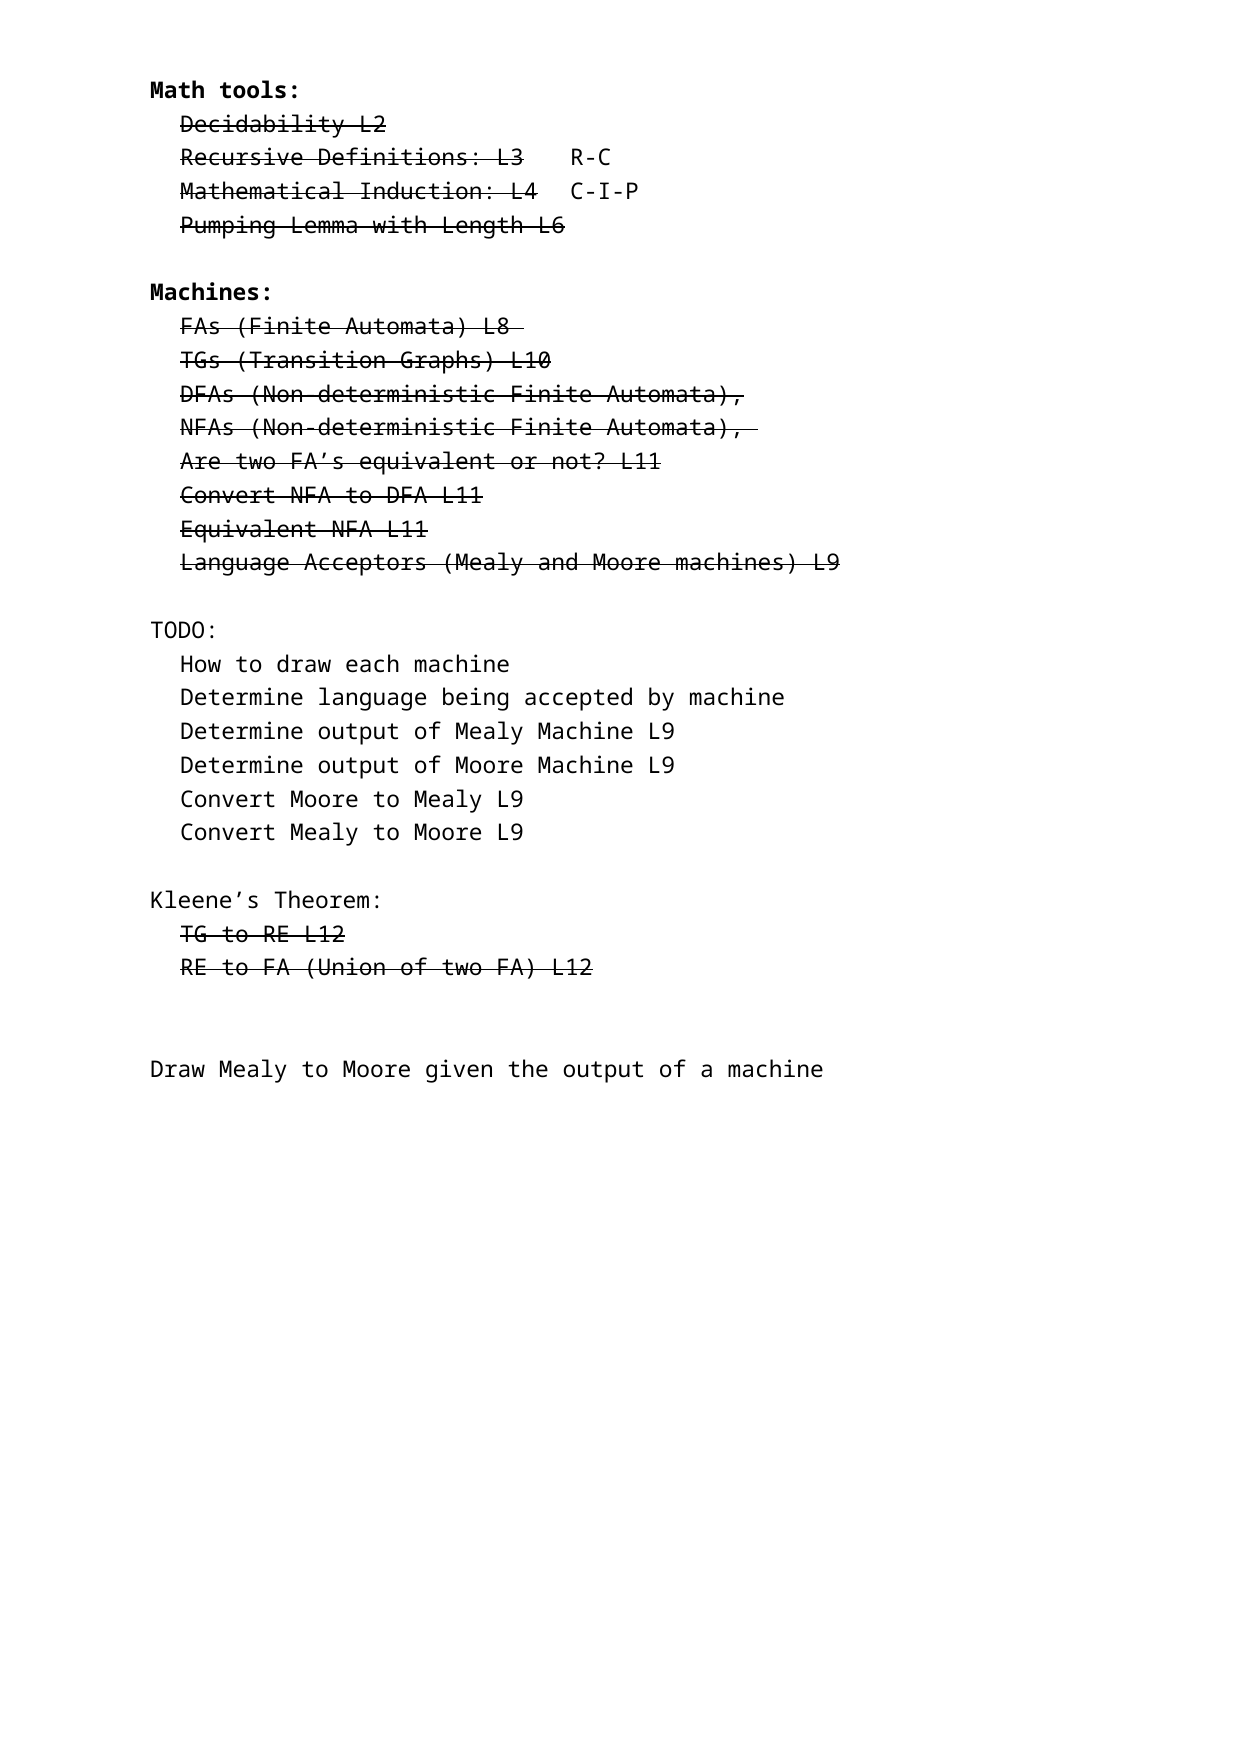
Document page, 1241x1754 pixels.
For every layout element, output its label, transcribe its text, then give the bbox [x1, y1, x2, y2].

text How to draw each machine [180, 648, 1122, 679]
text TGs (Transition Graphs) L10 [150, 344, 1122, 375]
text Convert Moore to Mealy L9 [180, 783, 1122, 814]
text DFAs (Non-deterministic Finite Automata), [150, 378, 1122, 409]
text Pumping Lemma with Length L6 [150, 209, 1122, 240]
text Machines: [150, 276, 1122, 308]
text Determine language being accepted by machine [180, 681, 1122, 713]
text NFAs (Non-deterministic Finite Automata), [150, 411, 1122, 443]
text Math tools: [150, 74, 1122, 105]
text Recursive Definitions: L3 R-C [150, 141, 1122, 173]
text Draw Mealy to Moore given the output of a machine [150, 1053, 1122, 1084]
text Convert Mealy to Moore L9 [180, 816, 1122, 848]
text Language Acceptors (Mealy and Moore machines) L9 [150, 546, 1122, 578]
text TODO: [150, 614, 1122, 645]
text Equivalent NFA L11 [150, 513, 1122, 544]
text Kleene’s Theorem: [150, 884, 1122, 915]
text TG to RE L12 [150, 918, 1122, 949]
text Mathematical Induction: L4 C-I-P [150, 175, 1122, 206]
text Convert NFA to DFA L11 [150, 479, 1122, 510]
text Decidability L2 [165, 108, 1122, 139]
text Are two FA’s equivalent or not? L11 [150, 445, 1122, 476]
text FAs (Finite Automata) L8 [150, 310, 1122, 341]
text Determine output of Mealy Machine L9 [180, 715, 1122, 746]
text Determine output of Moore Machine L9 [180, 749, 1122, 780]
text RE to FA (Union of two FA) L12 [150, 951, 1122, 983]
